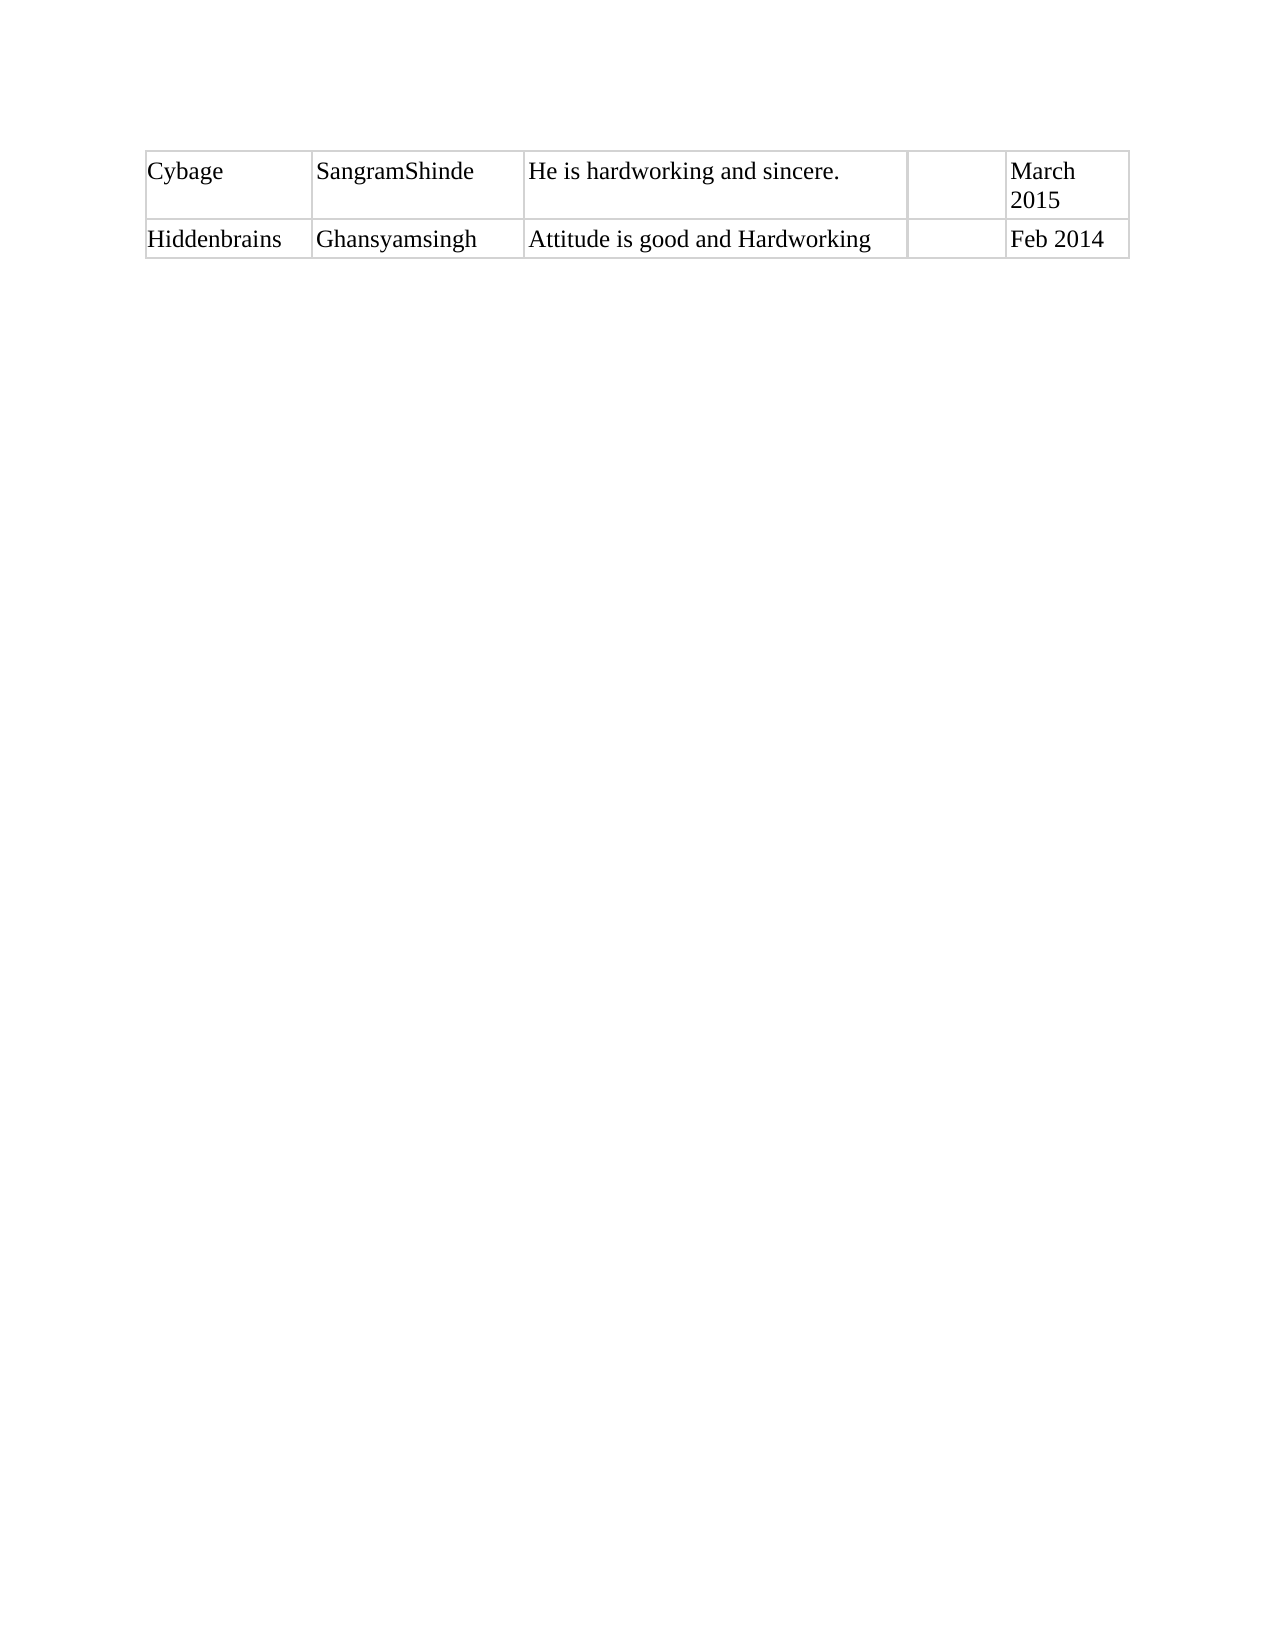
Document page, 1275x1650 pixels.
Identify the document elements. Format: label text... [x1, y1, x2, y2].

table_cell Feb 2014 [1007, 220, 1128, 257]
table_cell Hiddenbrains [147, 220, 311, 257]
table_cell [909, 220, 1005, 257]
table_cell Cybage [147, 152, 311, 218]
table_cell He is hardworking and sincere. [525, 152, 906, 218]
table_cell Attitude is good and Hardworking [525, 220, 906, 257]
table_cell Ghansyamsingh [313, 220, 523, 257]
table_cell SangramShinde [313, 152, 523, 218]
table_cell [909, 152, 1005, 218]
table_cell March 2015 [1007, 152, 1128, 218]
